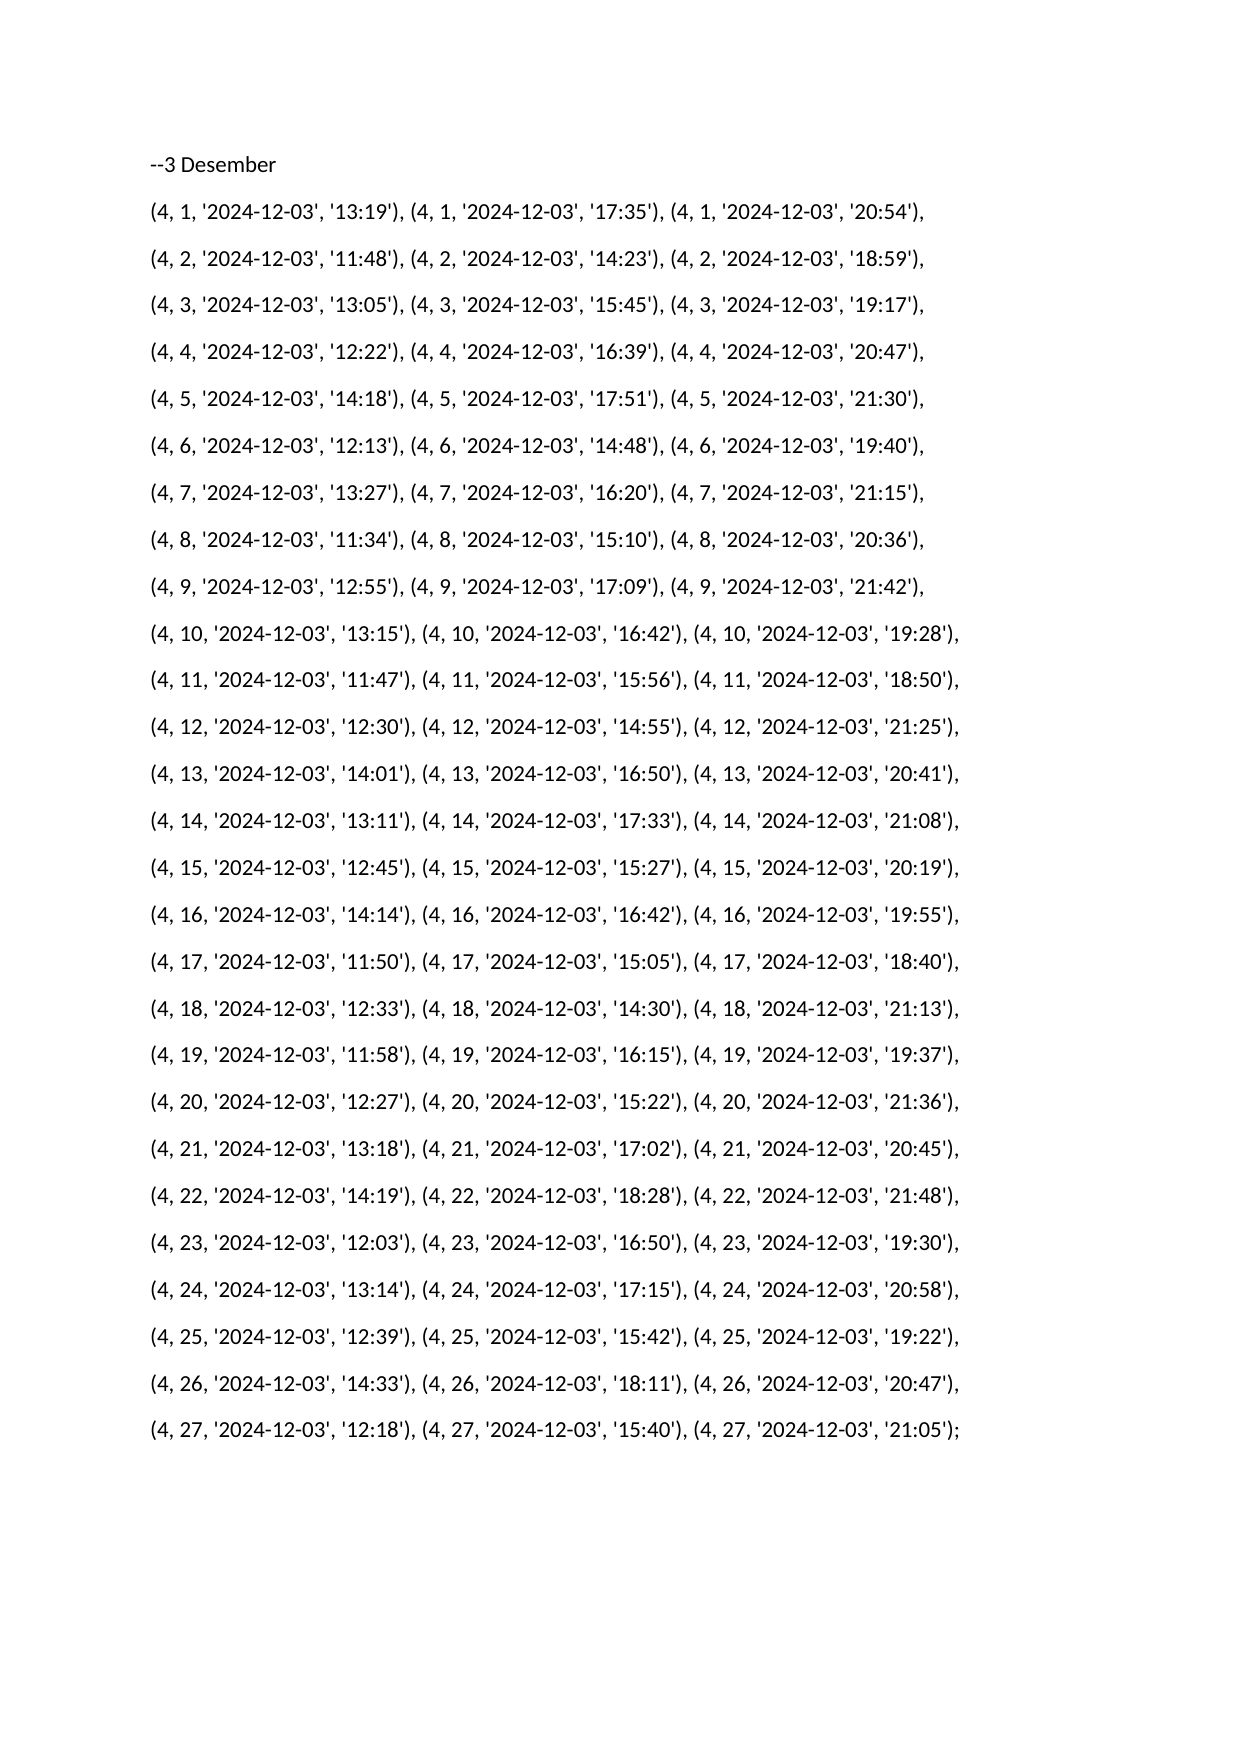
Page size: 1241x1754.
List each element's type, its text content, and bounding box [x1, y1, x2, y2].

text (4, 16, '2024-12-03', '14:14'), (4, 16, '2024-12-03', '16:42'), (4, 16, '2024-12-03', '19:55'), [150, 900, 1090, 928]
text (4, 26, '2024-12-03', '14:33'), (4, 26, '2024-12-03', '18:11'), (4, 26, '2024-12-03', '20:47'), [150, 1369, 1090, 1397]
text (4, 13, '2024-12-03', '14:01'), (4, 13, '2024-12-03', '16:50'), (4, 13, '2024-12-03', '20:41'), [150, 759, 1090, 787]
text (4, 14, '2024-12-03', '13:11'), (4, 14, '2024-12-03', '17:33'), (4, 14, '2024-12-03', '21:08'), [150, 806, 1090, 834]
text (4, 6, '2024-12-03', '12:13'), (4, 6, '2024-12-03', '14:48'), (4, 6, '2024-12-03', '19:40'), [150, 431, 1090, 459]
text (4, 22, '2024-12-03', '14:19'), (4, 22, '2024-12-03', '18:28'), (4, 22, '2024-12-03', '21:48'), [150, 1181, 1090, 1209]
text (4, 5, '2024-12-03', '14:18'), (4, 5, '2024-12-03', '17:51'), (4, 5, '2024-12-03', '21:30'), [150, 384, 1090, 412]
text (4, 2, '2024-12-03', '11:48'), (4, 2, '2024-12-03', '14:23'), (4, 2, '2024-12-03', '18:59'), [150, 244, 1090, 272]
text (4, 9, '2024-12-03', '12:55'), (4, 9, '2024-12-03', '17:09'), (4, 9, '2024-12-03', '21:42'), [150, 572, 1090, 600]
text (4, 3, '2024-12-03', '13:05'), (4, 3, '2024-12-03', '15:45'), (4, 3, '2024-12-03', '19:17'), [150, 291, 1090, 319]
text (4, 17, '2024-12-03', '11:50'), (4, 17, '2024-12-03', '15:05'), (4, 17, '2024-12-03', '18:40'), [150, 947, 1090, 975]
text (4, 18, '2024-12-03', '12:33'), (4, 18, '2024-12-03', '14:30'), (4, 18, '2024-12-03', '21:13'), [150, 994, 1090, 1022]
text --3 Desember [150, 150, 1090, 178]
text (4, 7, '2024-12-03', '13:27'), (4, 7, '2024-12-03', '16:20'), (4, 7, '2024-12-03', '21:15'), [150, 478, 1090, 506]
text (4, 27, '2024-12-03', '12:18'), (4, 27, '2024-12-03', '15:40'), (4, 27, '2024-12-03', '21:05'); [150, 1416, 1090, 1444]
text (4, 15, '2024-12-03', '12:45'), (4, 15, '2024-12-03', '15:27'), (4, 15, '2024-12-03', '20:19'), [150, 853, 1090, 881]
text (4, 19, '2024-12-03', '11:58'), (4, 19, '2024-12-03', '16:15'), (4, 19, '2024-12-03', '19:37'), [150, 1041, 1090, 1069]
text (4, 4, '2024-12-03', '12:22'), (4, 4, '2024-12-03', '16:39'), (4, 4, '2024-12-03', '20:47'), [150, 337, 1090, 366]
text (4, 20, '2024-12-03', '12:27'), (4, 20, '2024-12-03', '15:22'), (4, 20, '2024-12-03', '21:36'), [150, 1087, 1090, 1116]
text (4, 12, '2024-12-03', '12:30'), (4, 12, '2024-12-03', '14:55'), (4, 12, '2024-12-03', '21:25'), [150, 712, 1090, 741]
text (4, 11, '2024-12-03', '11:47'), (4, 11, '2024-12-03', '15:56'), (4, 11, '2024-12-03', '18:50'), [150, 666, 1090, 694]
text (4, 23, '2024-12-03', '12:03'), (4, 23, '2024-12-03', '16:50'), (4, 23, '2024-12-03', '19:30'), [150, 1228, 1090, 1256]
text (4, 25, '2024-12-03', '12:39'), (4, 25, '2024-12-03', '15:42'), (4, 25, '2024-12-03', '19:22'), [150, 1322, 1090, 1350]
text (4, 21, '2024-12-03', '13:18'), (4, 21, '2024-12-03', '17:02'), (4, 21, '2024-12-03', '20:45'), [150, 1134, 1090, 1162]
text (4, 24, '2024-12-03', '13:14'), (4, 24, '2024-12-03', '17:15'), (4, 24, '2024-12-03', '20:58'), [150, 1275, 1090, 1303]
text (4, 8, '2024-12-03', '11:34'), (4, 8, '2024-12-03', '15:10'), (4, 8, '2024-12-03', '20:36'), [150, 525, 1090, 553]
text (4, 10, '2024-12-03', '13:15'), (4, 10, '2024-12-03', '16:42'), (4, 10, '2024-12-03', '19:28'), [150, 619, 1090, 647]
text (4, 1, '2024-12-03', '13:19'), (4, 1, '2024-12-03', '17:35'), (4, 1, '2024-12-03', '20:54'), [150, 197, 1090, 225]
